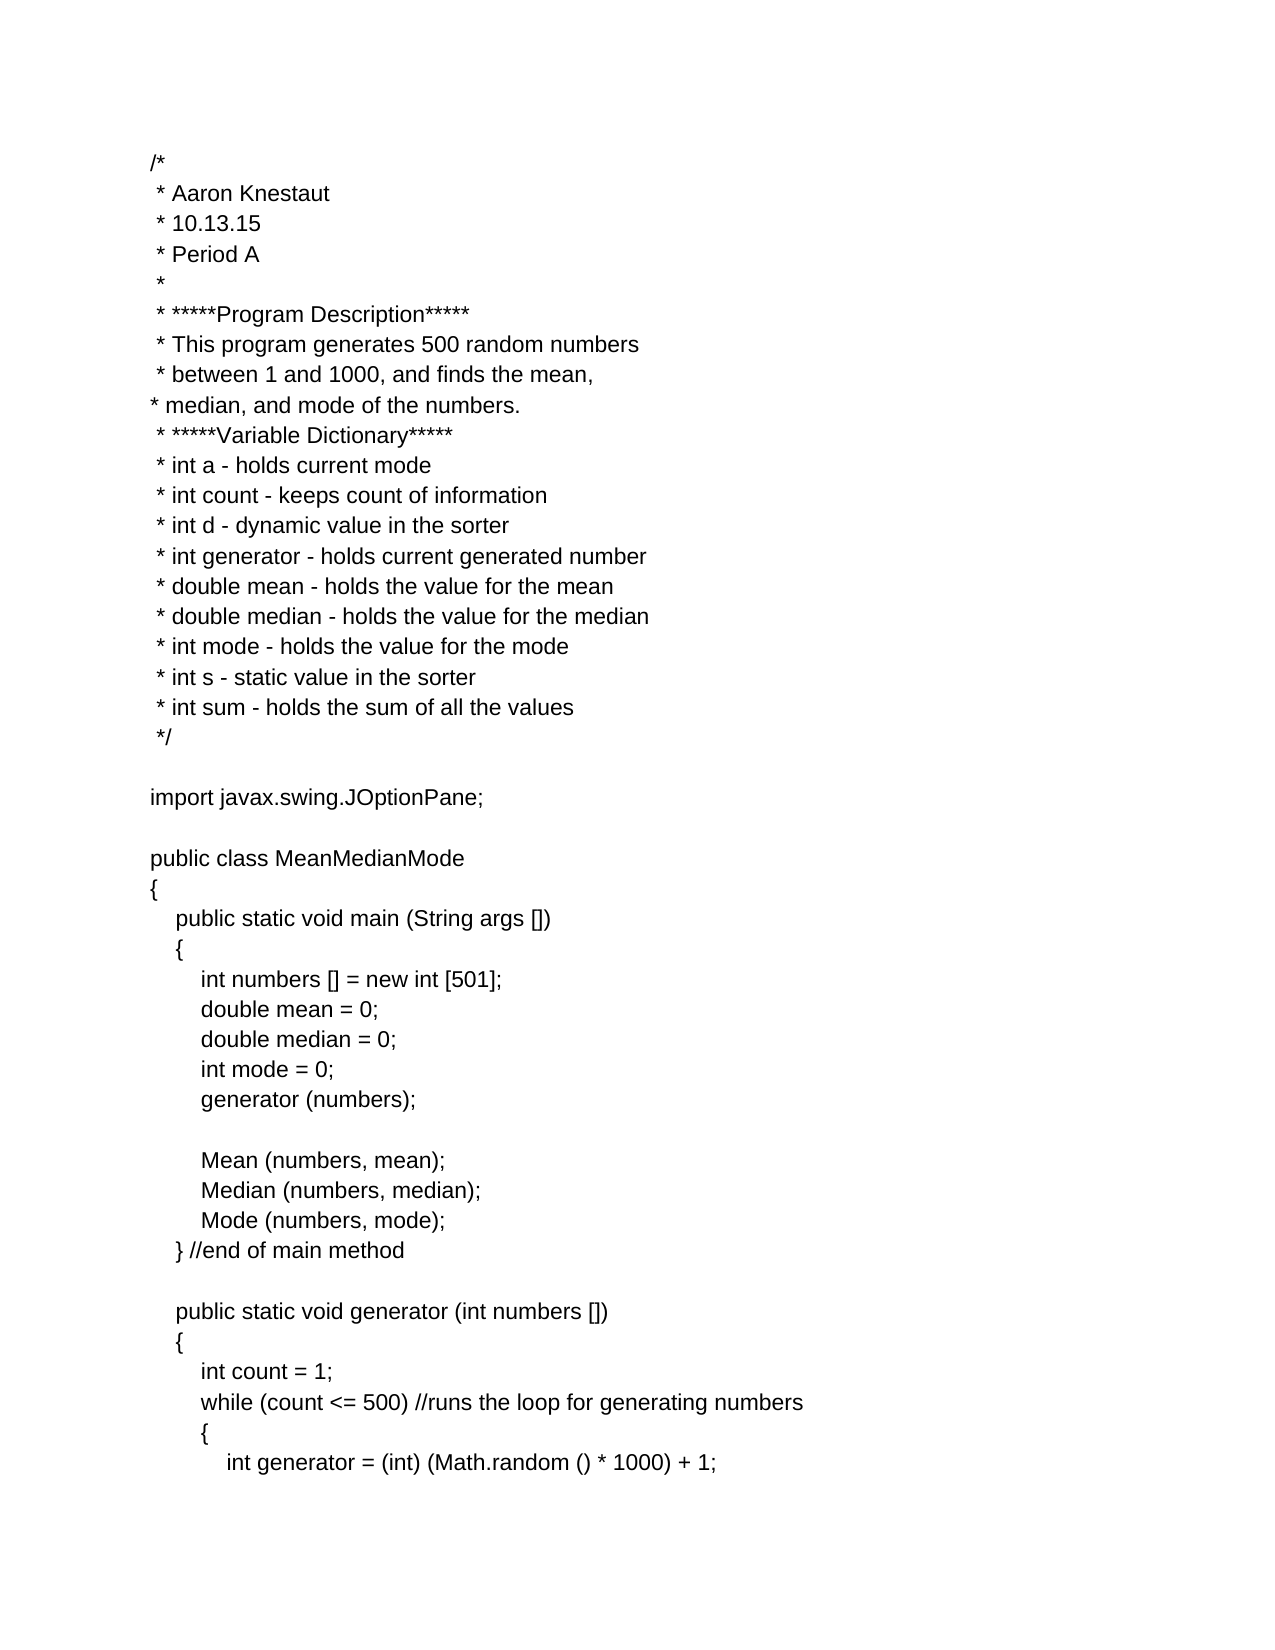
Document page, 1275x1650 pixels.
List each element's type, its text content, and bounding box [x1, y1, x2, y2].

text * double median - holds the value for the median [150, 603, 1125, 629]
text { [150, 875, 1125, 901]
text public static void generator (int numbers []) [150, 1298, 1125, 1324]
text /* [150, 150, 1125, 176]
text } //end of main method [150, 1237, 1125, 1264]
text double mean = 0; [150, 996, 1125, 1022]
text { [150, 935, 1125, 962]
text * [150, 271, 1125, 297]
text * Aaron Knestaut [150, 180, 1125, 207]
text * int sum - holds the sum of all the values [150, 694, 1125, 720]
text * 10.13.15 [150, 210, 1125, 237]
text public class MeanMedianMode [150, 845, 1125, 871]
text * int a - holds current mode [150, 452, 1125, 478]
text generator (numbers); [150, 1086, 1125, 1113]
text double median = 0; [150, 1026, 1125, 1052]
text Median (numbers, median); [150, 1177, 1125, 1203]
text * int s - static value in the sorter [150, 663, 1125, 690]
text * int count - keeps count of information [150, 482, 1125, 509]
text * *****Program Description***** [150, 301, 1125, 327]
text * This program generates 500 random numbers [150, 331, 1125, 358]
text while (count <= 500) //runs the loop for generating numbers [150, 1388, 1125, 1415]
text */ [150, 724, 1125, 750]
text * double mean - holds the value for the mean [150, 573, 1125, 599]
text int generator = (int) (Math.random () * 1000) + 1; [150, 1449, 1125, 1475]
text int mode = 0; [150, 1056, 1125, 1083]
text * int generator - holds current generated number [150, 543, 1125, 569]
text * between 1 and 1000, and finds the mean, [150, 361, 1125, 388]
text int numbers [] = new int [501]; [150, 966, 1125, 992]
text int count = 1; [150, 1358, 1125, 1385]
text * *****Variable Dictionary***** [150, 422, 1125, 448]
text * Period A [150, 241, 1125, 267]
text * median, and mode of the numbers. [150, 392, 1125, 418]
text * int mode - holds the value for the mode [150, 633, 1125, 660]
text Mode (numbers, mode); [150, 1207, 1125, 1234]
text * int d - dynamic value in the sorter [150, 512, 1125, 539]
text Mean (numbers, mean); [150, 1147, 1125, 1173]
text public static void main (String args []) [150, 905, 1125, 932]
text { [150, 1328, 1125, 1354]
text { [150, 1419, 1125, 1445]
text import javax.swing.JOptionPane; [150, 784, 1125, 811]
